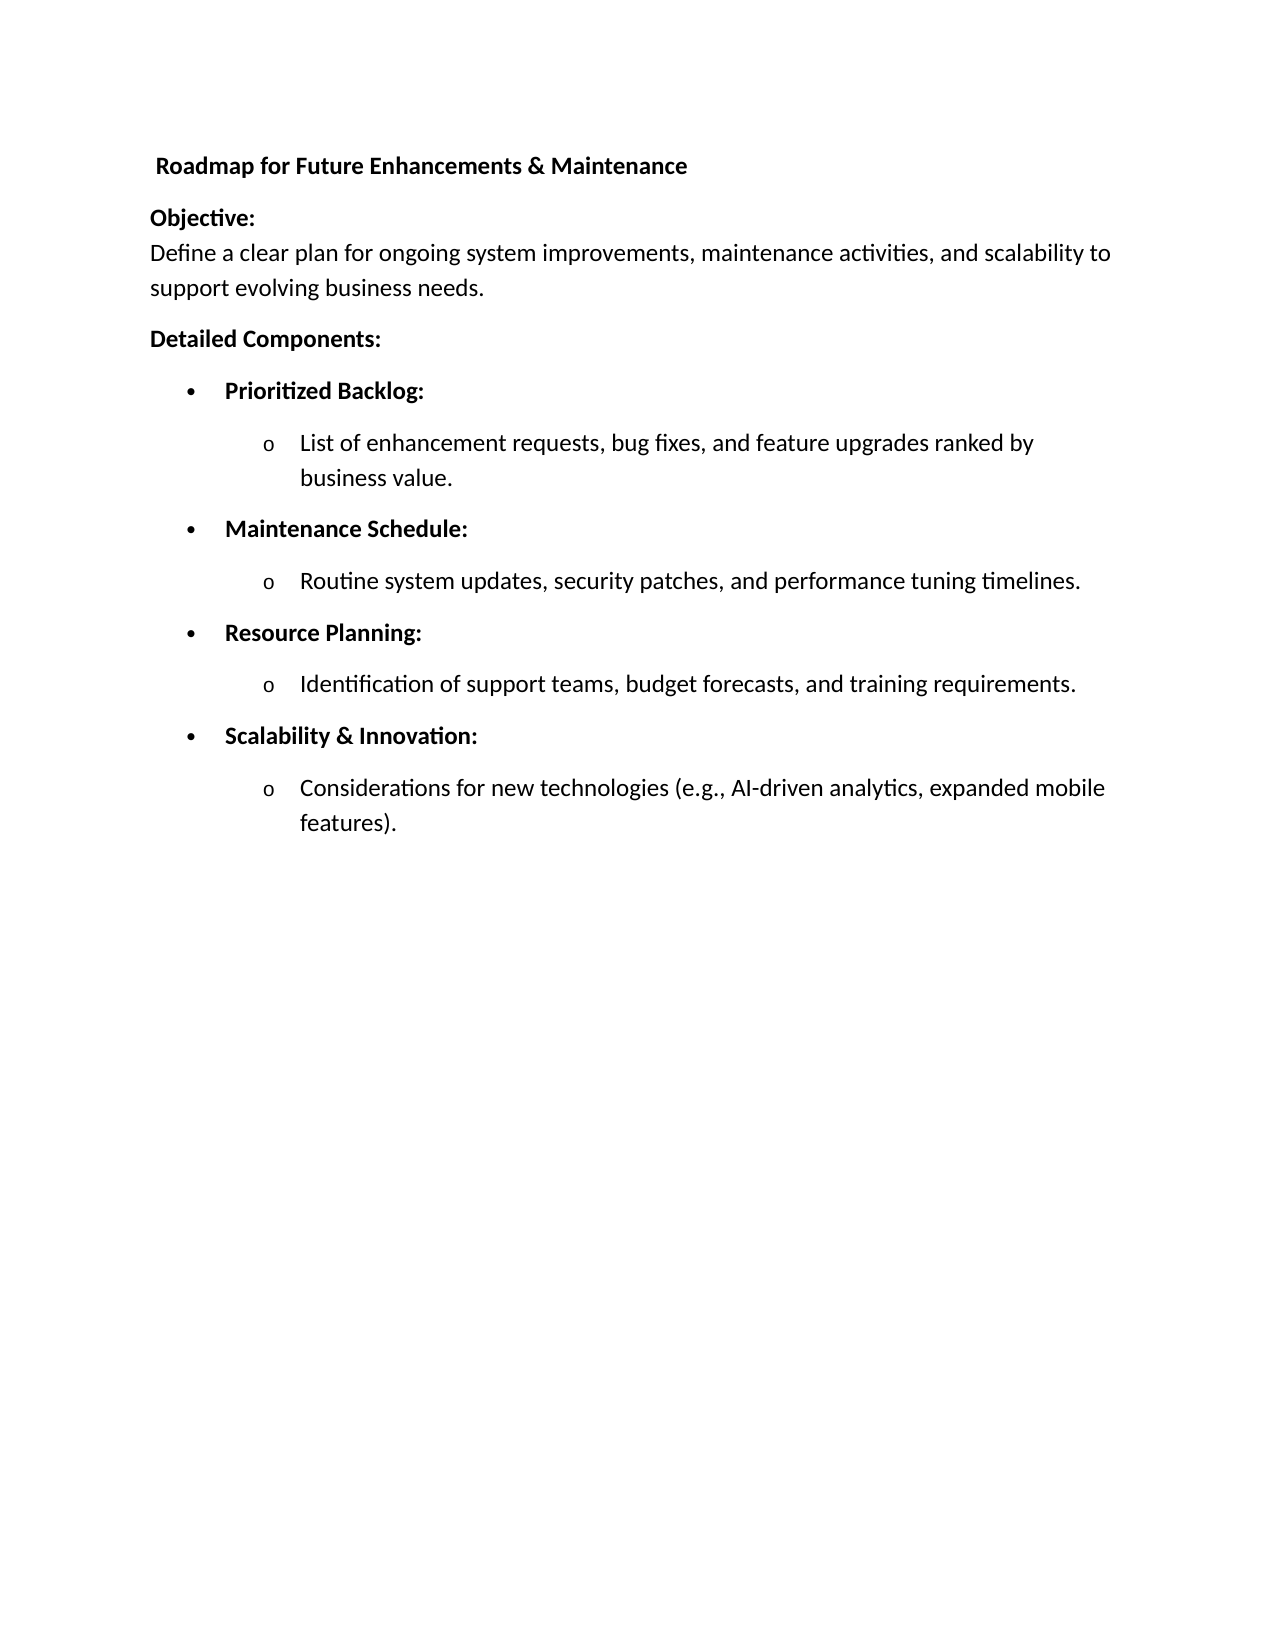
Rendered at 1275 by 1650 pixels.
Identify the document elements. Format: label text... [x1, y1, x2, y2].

list Considerations for new technologies (e.g., AI-driven analytics, expanded mobile features). [262, 772, 1125, 837]
list Maintenance Schedule: [187, 513, 1125, 544]
text Objective: Define a clear plan for ongoing system improvements, maintenance activities, and scalability to support evolving business needs. [150, 202, 1125, 302]
text Detailed Components: [150, 323, 1125, 354]
list Routine system updates, security patches, and performance tuning timelines. [262, 565, 1125, 596]
list Identification of support teams, budget forecasts, and training requirements. [262, 668, 1125, 699]
list Resource Planning: [187, 617, 1125, 647]
list List of enhancement requests, bug fixes, and feature upgrades ranked by business value. [262, 427, 1125, 492]
list Prioritized Backlog: [187, 375, 1125, 406]
list Scalability & Innovation: [187, 720, 1125, 751]
text Roadmap for Future Enhancements & Maintenance [150, 150, 1125, 181]
